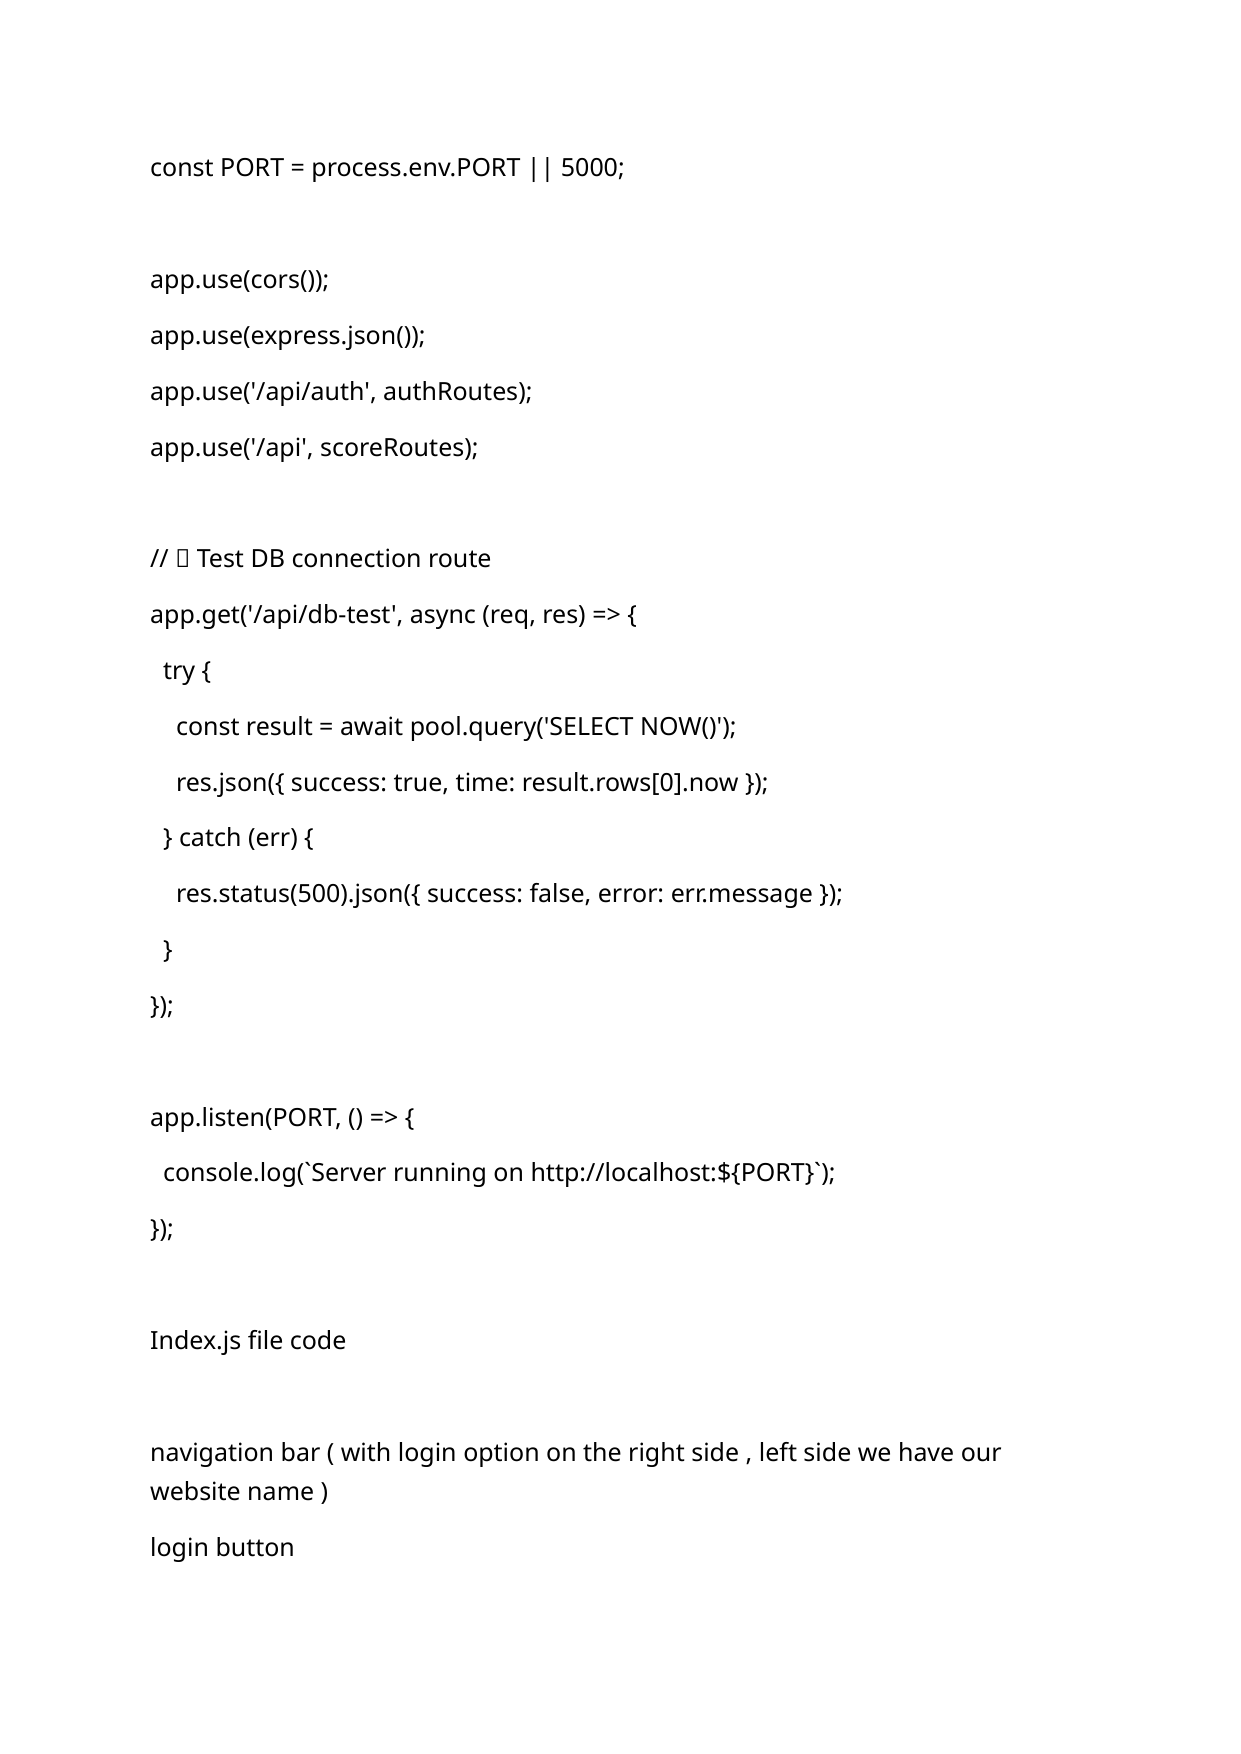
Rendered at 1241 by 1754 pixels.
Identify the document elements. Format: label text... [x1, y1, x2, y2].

text Index.js file code [150, 1322, 1090, 1357]
text try { [150, 652, 1090, 687]
text app.use('/api', scoreRoutes); [150, 429, 1090, 463]
text app.get('/api/db-test', async (req, res) => { [150, 597, 1090, 631]
text }); [150, 1211, 1090, 1245]
text } catch (err) { [150, 820, 1090, 854]
text const PORT = process.env.PORT || 5000; [150, 150, 1090, 184]
text res.json({ success: true, time: result.rows[0].now }); [150, 764, 1090, 798]
text app.use('/api/auth', authRoutes); [150, 373, 1090, 407]
text }); [150, 987, 1090, 1022]
text const result = await pool.query('SELECT NOW()'); [150, 708, 1090, 742]
text app.use(cors()); [150, 262, 1090, 296]
text login button [150, 1529, 1090, 1563]
text res.status(500).json({ success: false, error: err.message }); [150, 876, 1090, 910]
text app.use(express.json()); [150, 317, 1090, 352]
text } [150, 932, 1090, 966]
text app.listen(PORT, () => { [150, 1099, 1090, 1133]
text console.log(`Server running on http://localhost:${PORT}`); [150, 1155, 1090, 1189]
text // 🔌 Test DB connection route [150, 541, 1090, 575]
text navigation bar ( with login option on the right side , left side we have our website name ) [150, 1434, 1090, 1507]
